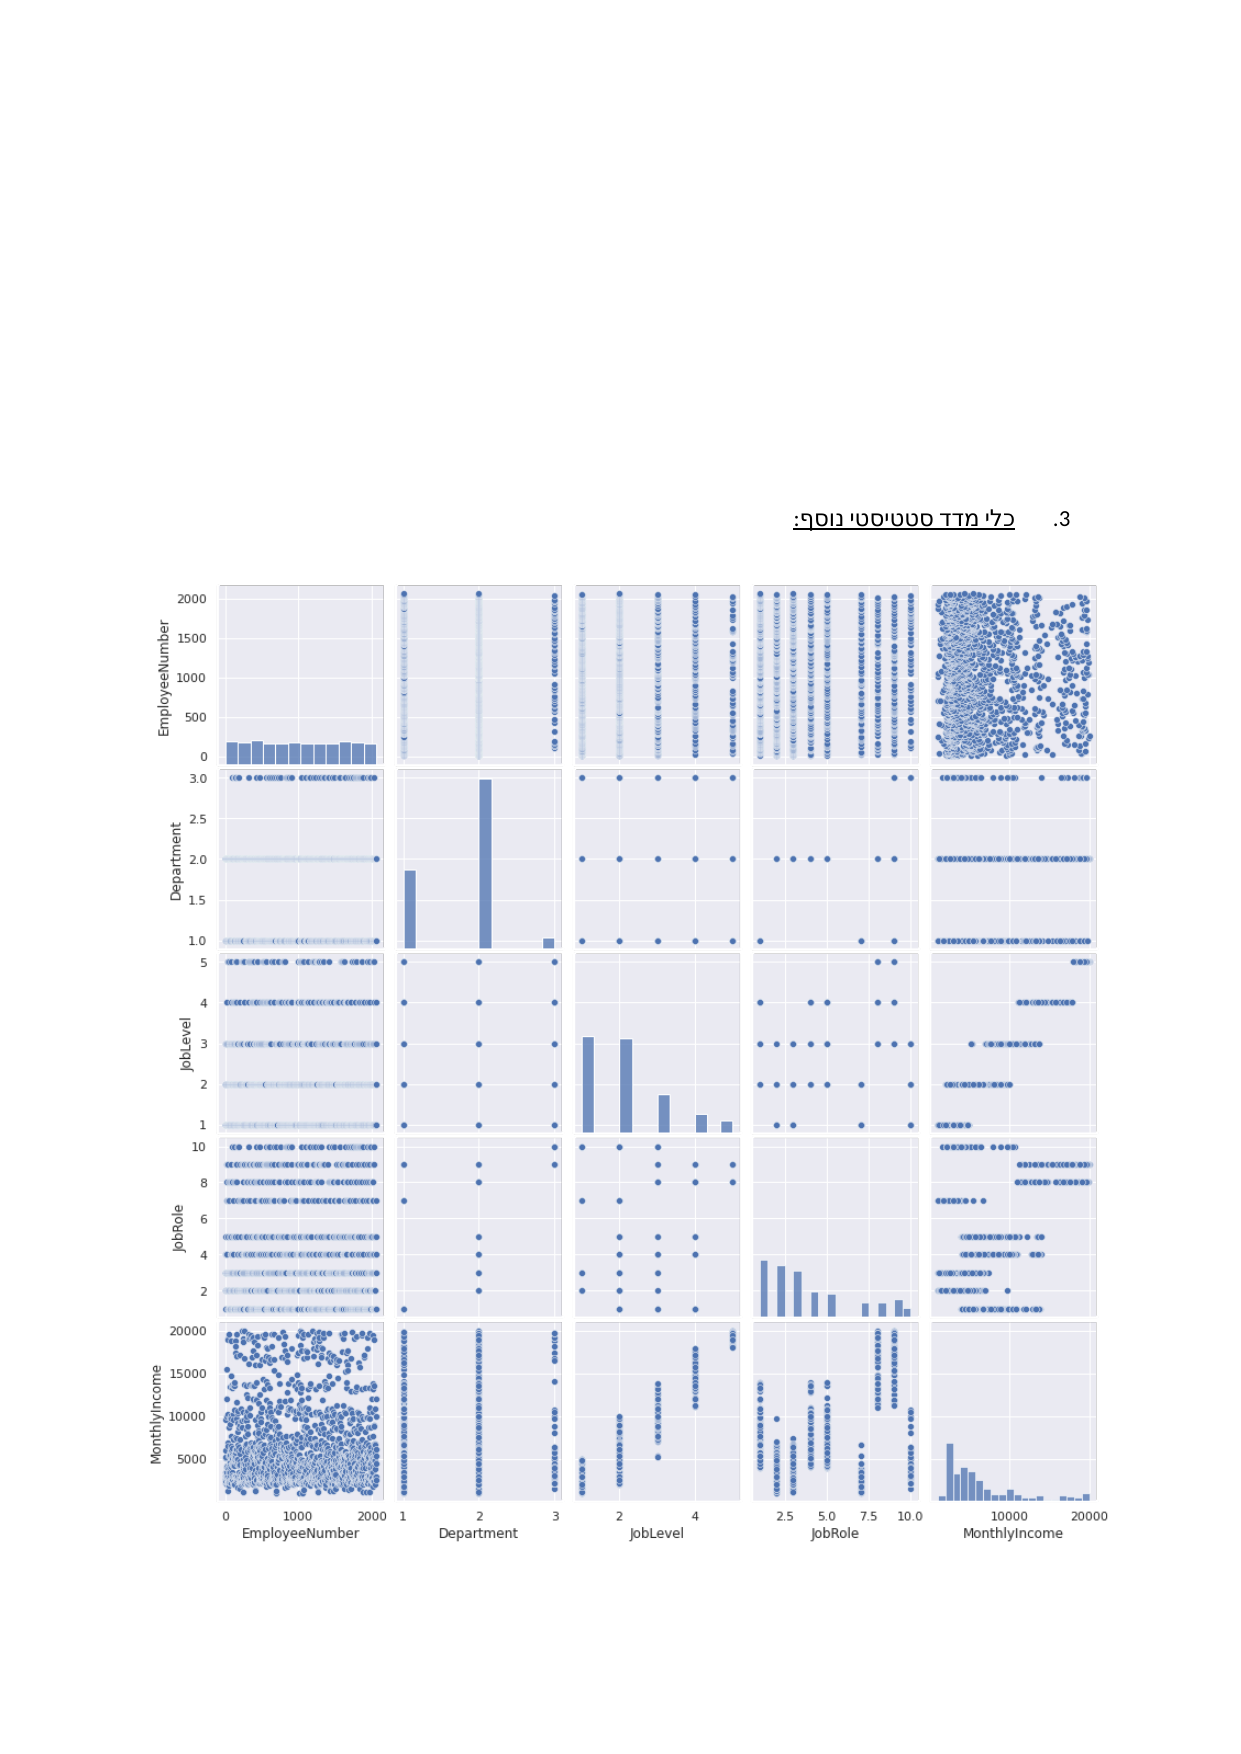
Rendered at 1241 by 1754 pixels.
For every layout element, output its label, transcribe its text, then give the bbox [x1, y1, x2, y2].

picture [142, 579, 1116, 1549]
list כלי מדד סטטיסטי נוסף: [150, 504, 1053, 532]
